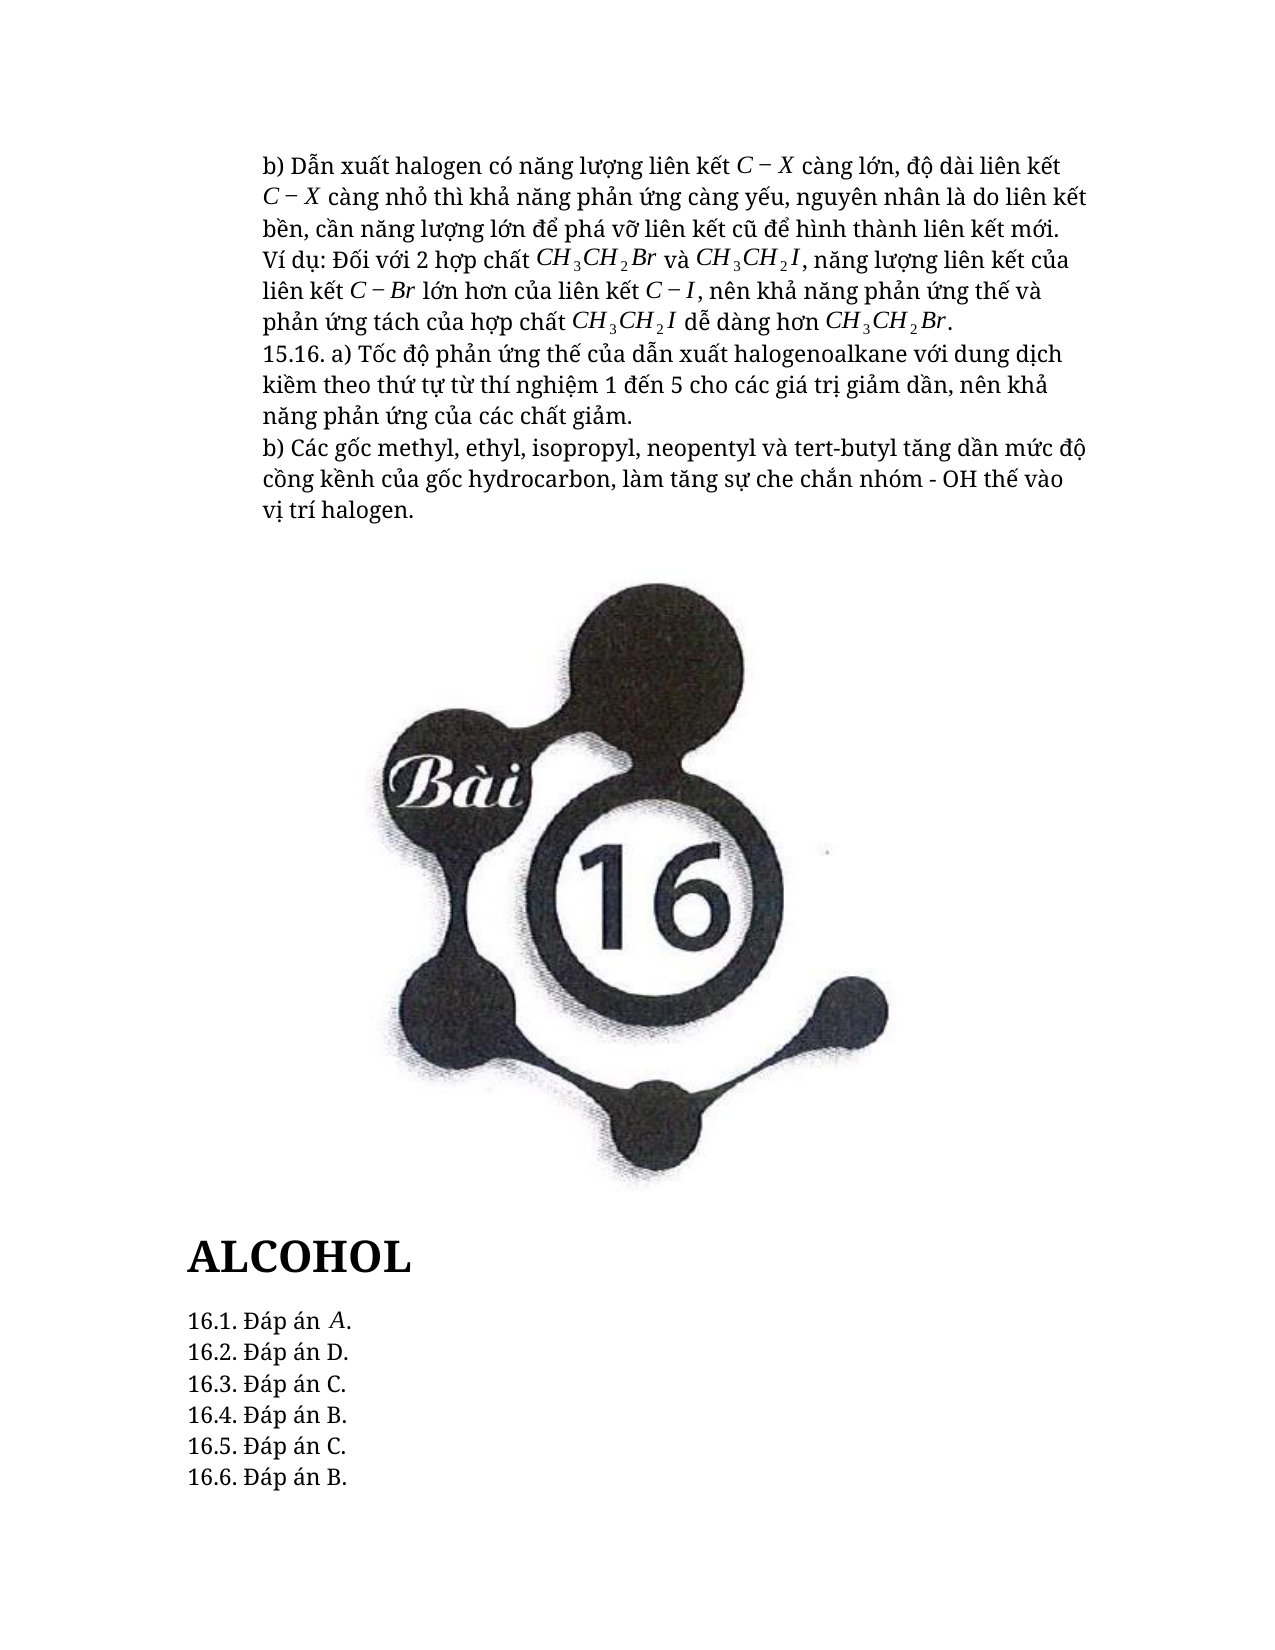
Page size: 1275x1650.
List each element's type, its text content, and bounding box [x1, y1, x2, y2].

text ALCOHOL [187, 1225, 1087, 1285]
picture [358, 568, 917, 1191]
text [187, 1305, 1087, 1492]
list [225, 150, 1087, 556]
